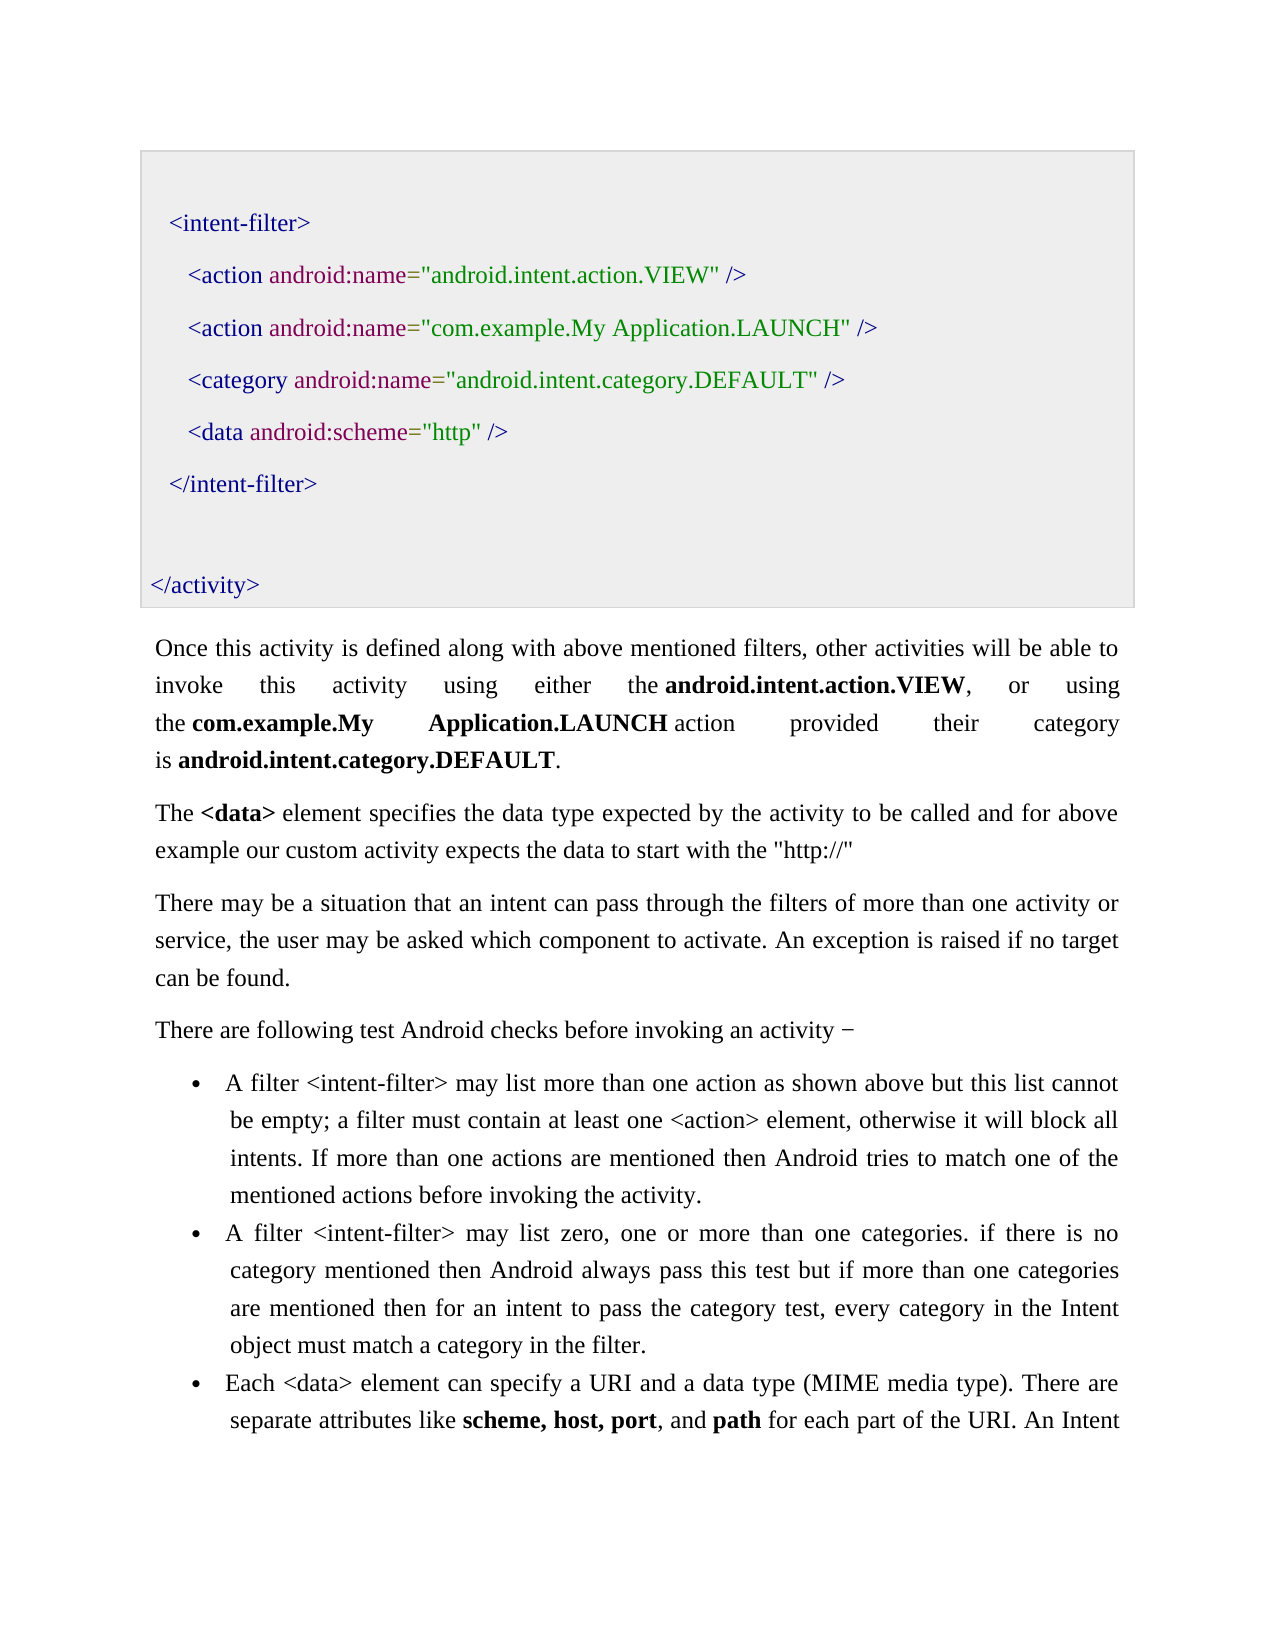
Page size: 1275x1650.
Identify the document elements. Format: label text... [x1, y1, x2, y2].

text <data android:scheme="http" /> [142, 407, 1133, 446]
text </intent-filter> [142, 459, 1133, 498]
text <category android:name="android.intent.category.DEFAULT" /> [142, 355, 1133, 394]
text Once this activity is defined along with above mentioned filters, other activities will be able to invoke this activity using either the android.intent.action.VIEW, or using the com.example.My Application.LAUNCH action provided their category is android.intent.category.DEFAULT. [155, 624, 1120, 774]
text </activity> [142, 560, 1133, 607]
text <action android:name="com.example.My Application.LAUNCH" /> [142, 303, 1133, 341]
text The <data> element specifies the data type expected by the activity to be called and for above example our custom activity expects the data to start with the "http://" [155, 789, 1120, 864]
text There may be a situation that an intent can pass through the filters of more than one activity or service, the user may be asked which component to activate. An exception is raised if no target can be found. [155, 879, 1120, 992]
list A filter <intent-filter> may list more than one action as shown above but this list cannot be empty; a filter must contain at least one <action> element, otherwise it will block all intents. If more than one actions are mentioned then Android tries to match one of the mentioned actions before invoking the activity. [192, 1059, 1120, 1209]
text There are following test Android checks before invoking an activity − [155, 1007, 1120, 1044]
text <intent-filter> [142, 198, 1133, 237]
list A filter <intent-filter> may list zero, one or more than one categories. if there is no category mentioned then Android always pass this test but if more than one categories are mentioned then for an intent to pass the category test, every category in the Intent object must match a category in the filter. [192, 1209, 1120, 1359]
text <action android:name="android.intent.action.VIEW" /> [142, 251, 1133, 289]
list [192, 1359, 1120, 1434]
